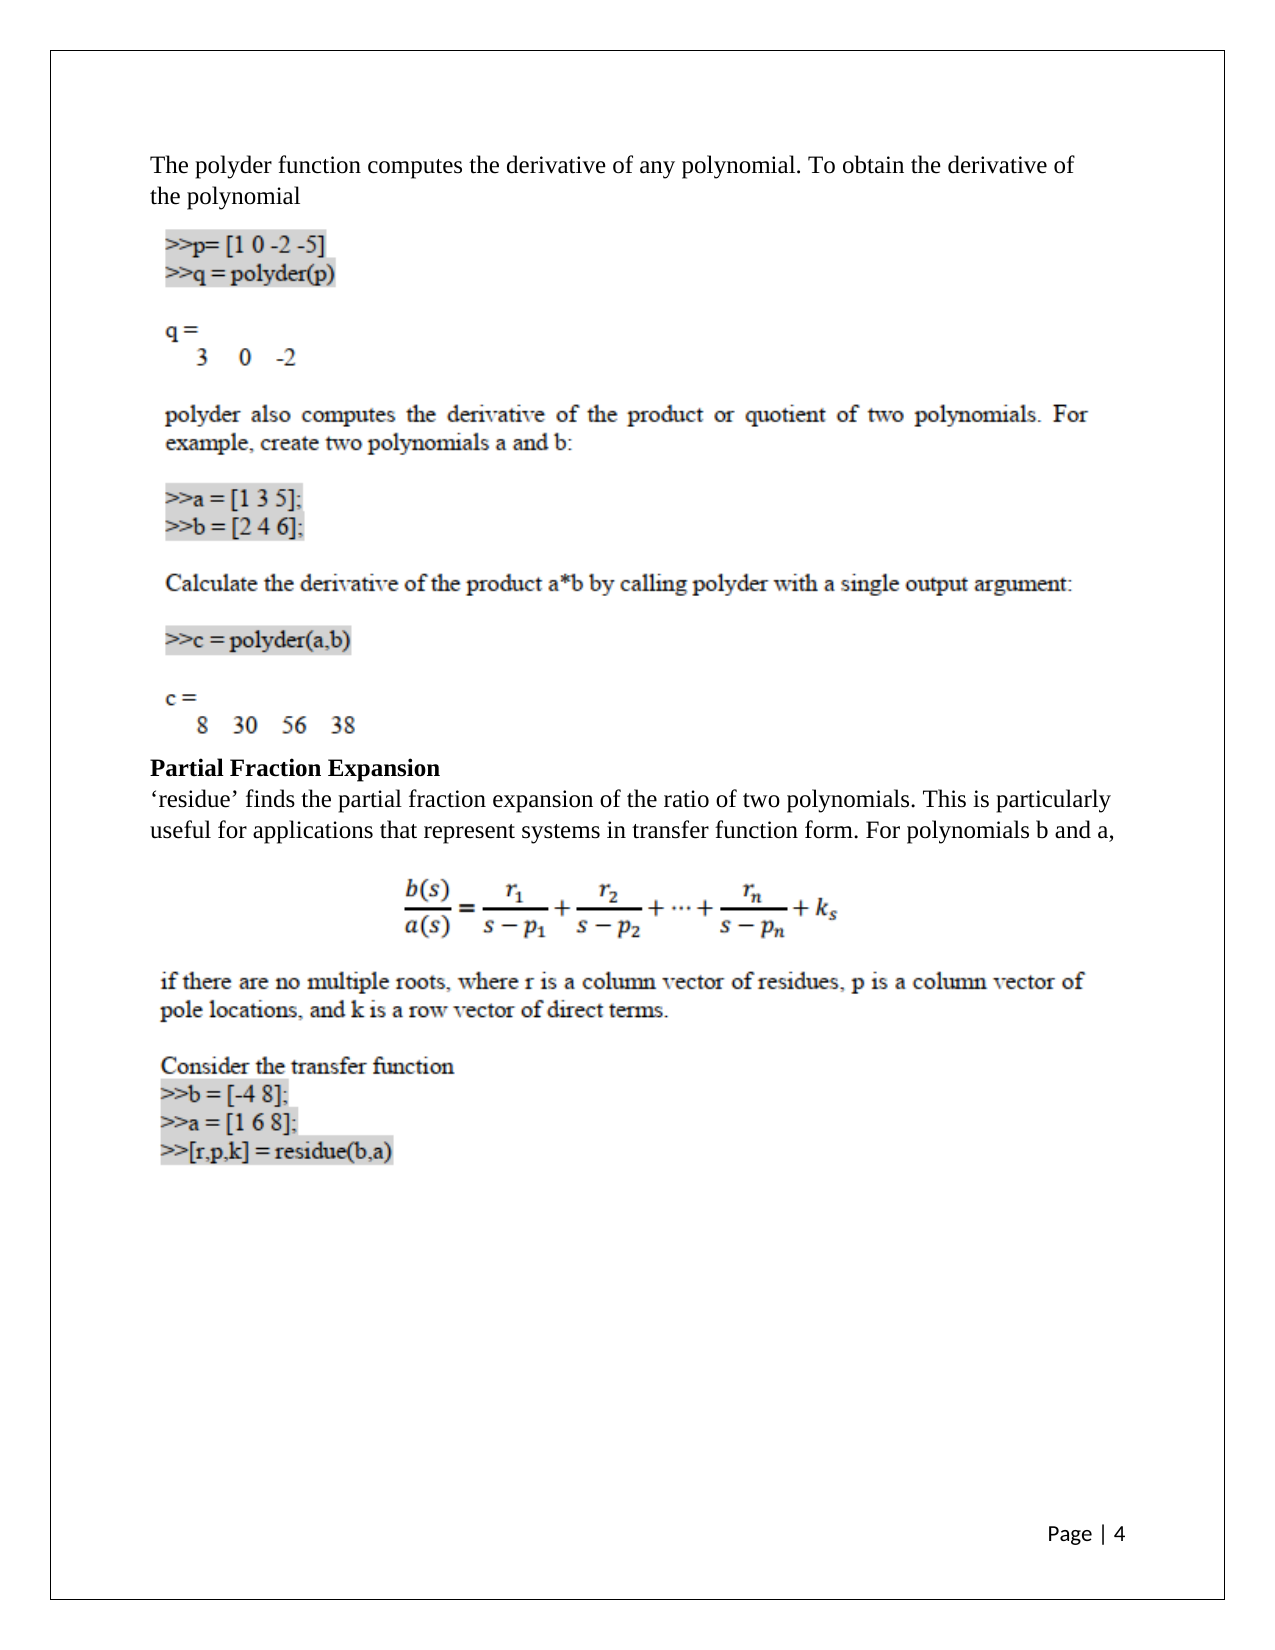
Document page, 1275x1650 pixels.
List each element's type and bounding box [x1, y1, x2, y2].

picture [150, 228, 1102, 547]
text [150, 150, 1125, 210]
picture [150, 565, 501, 895]
